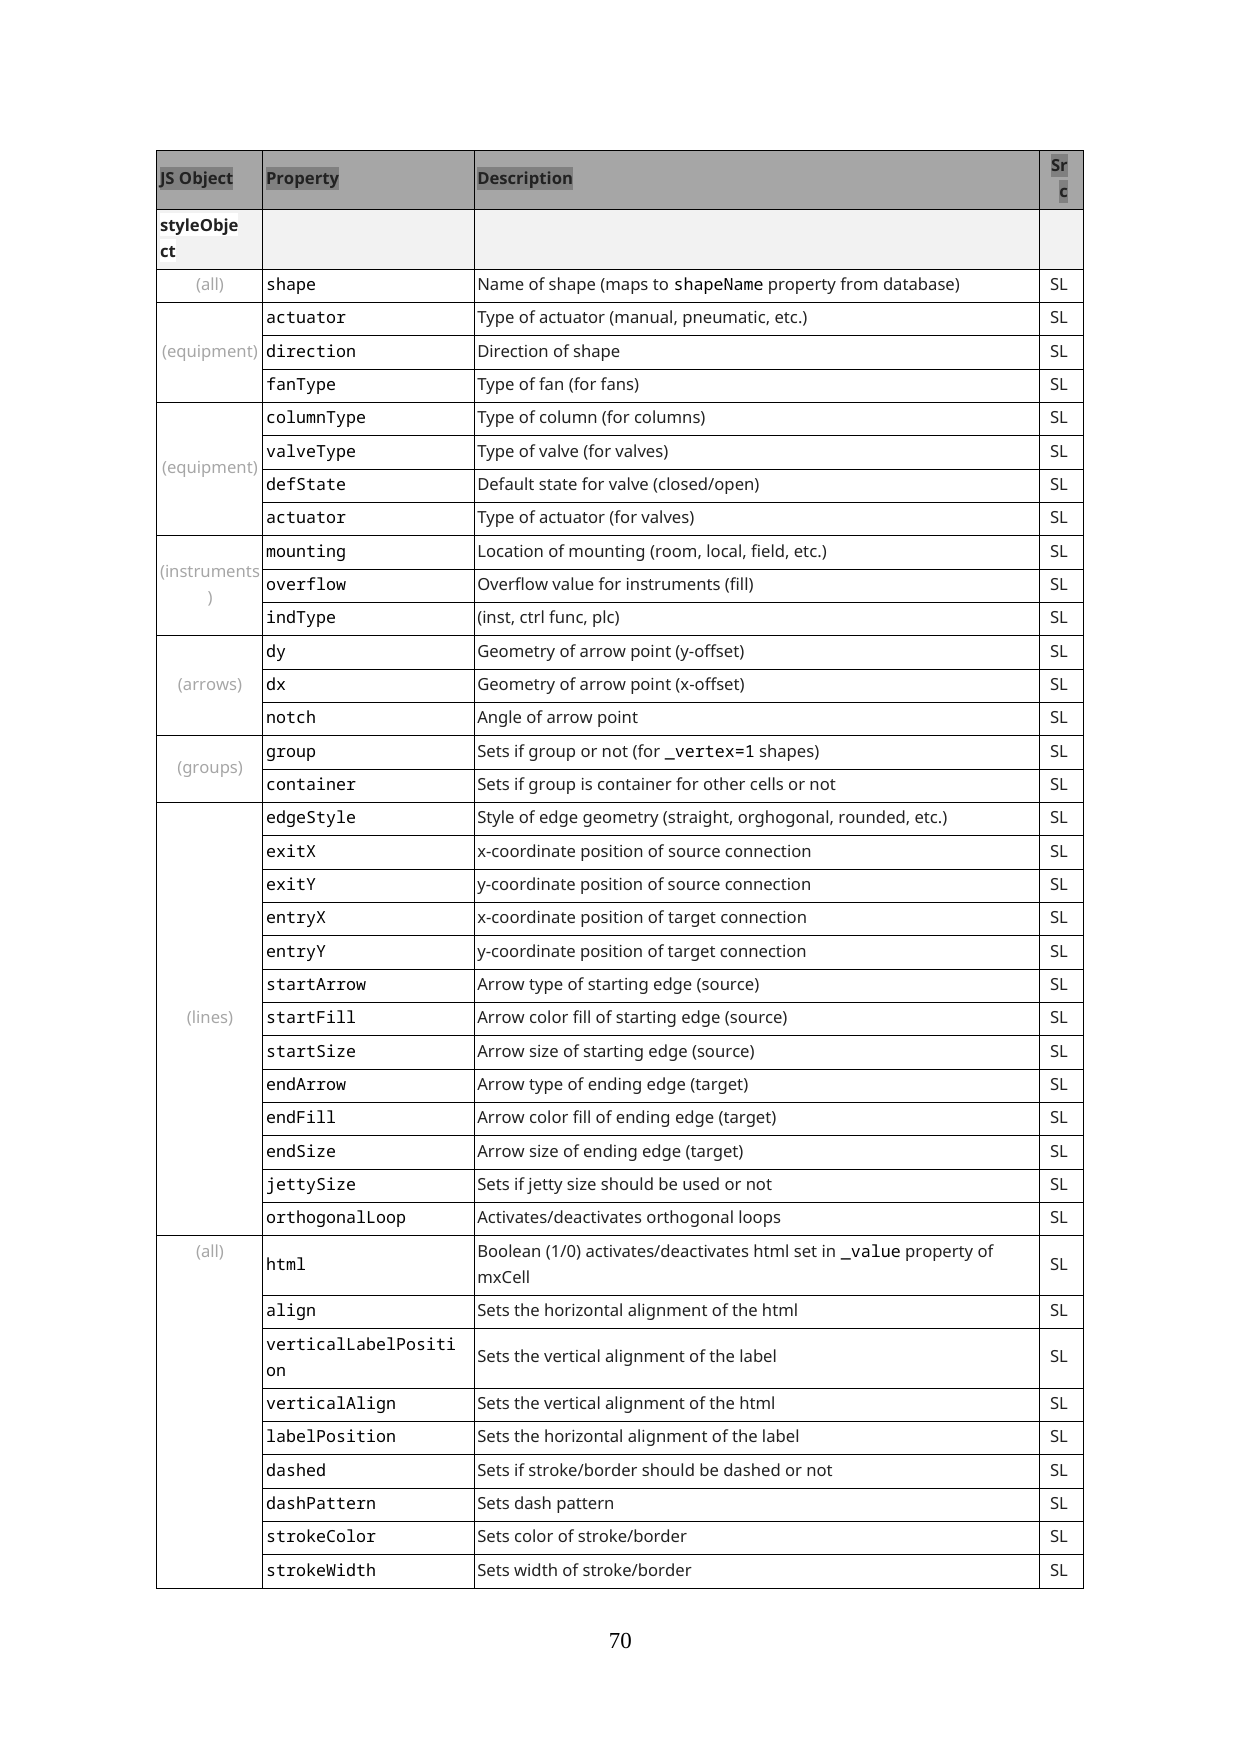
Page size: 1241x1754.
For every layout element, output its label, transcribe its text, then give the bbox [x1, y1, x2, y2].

table_cell SL [1040, 1389, 1083, 1421]
table_cell SL [1040, 1136, 1083, 1169]
table_cell dx [263, 670, 474, 702]
table_cell SL [1040, 370, 1083, 402]
table_cell y-coordinate position of source connection [475, 870, 1039, 902]
table_cell SL [1040, 1236, 1083, 1295]
table_cell SL [1040, 1455, 1083, 1487]
table_cell dy [263, 636, 474, 669]
table_cell styleObject [157, 210, 262, 269]
table_cell x-coordinate position of target connection [475, 903, 1039, 935]
table_cell Sets if stroke/border should be dashed or not [475, 1455, 1039, 1487]
table_cell Geometry of arrow point (y-offset) [475, 636, 1039, 669]
table_cell (arrows) [157, 636, 262, 735]
table_cell exitX [263, 836, 474, 869]
table_cell Sets width of stroke/border [475, 1555, 1039, 1587]
table_cell SL [1040, 503, 1083, 535]
table_cell Arrow type of starting edge (source) [475, 970, 1039, 1002]
table_cell SL [1040, 1170, 1083, 1202]
table_cell Arrow size of starting edge (source) [475, 1036, 1039, 1069]
table_cell [475, 210, 1039, 269]
table_cell Sets dash pattern [475, 1489, 1039, 1521]
table_cell orthogonalLoop [263, 1203, 474, 1235]
table_cell SL [1040, 403, 1083, 435]
table_cell SL [1040, 1489, 1083, 1521]
table_cell group [263, 736, 474, 769]
table_cell verticalLabelPosition [263, 1329, 474, 1387]
table_cell Arrow size of ending edge (target) [475, 1136, 1039, 1169]
table_cell align [263, 1296, 474, 1328]
table_cell [1040, 210, 1083, 269]
table_cell SL [1040, 1103, 1083, 1135]
table_cell SL [1040, 470, 1083, 502]
table_cell [263, 210, 474, 269]
table_cell SL [1040, 670, 1083, 702]
table_cell entryX [263, 903, 474, 935]
table_cell exitY [263, 870, 474, 902]
table_cell SL [1040, 603, 1083, 635]
table_cell Type of column (for columns) [475, 403, 1039, 435]
table_cell Sets the horizontal alignment of the label [475, 1422, 1039, 1454]
table_cell fanType [263, 370, 474, 402]
table_cell SL [1040, 1003, 1083, 1035]
table_cell SL [1040, 1522, 1083, 1554]
table_cell notch [263, 703, 474, 735]
table_cell Sets the horizontal alignment of the html [475, 1296, 1039, 1328]
table_cell (inst, ctrl func, plc) [475, 603, 1039, 635]
table_cell Type of fan (for fans) [475, 370, 1039, 402]
table_cell entryY [263, 936, 474, 969]
table_cell Location of mounting (room, local, field, etc.) [475, 536, 1039, 569]
table_cell startFill [263, 1003, 474, 1035]
table_cell SL [1040, 836, 1083, 869]
table_cell (all) [157, 270, 262, 302]
table_cell SL [1040, 970, 1083, 1002]
table_cell edgeStyle [263, 803, 474, 835]
table_header Src [1040, 151, 1083, 209]
table_cell Type of actuator (manual, pneumatic, etc.) [475, 303, 1039, 335]
table_cell Default state for valve (closed/open) [475, 470, 1039, 502]
table_cell valveType [263, 436, 474, 469]
table_cell SL [1040, 936, 1083, 969]
table_cell SL [1040, 303, 1083, 335]
table_cell container [263, 770, 474, 802]
table_cell strokeWidth [263, 1555, 474, 1587]
table_cell Name of shape (maps to shapeName property from database) [475, 270, 1039, 302]
table_cell defState [263, 470, 474, 502]
table_cell SL [1040, 736, 1083, 769]
table_cell Activates/deactivates orthogonal loops [475, 1203, 1039, 1235]
table_cell html [263, 1236, 474, 1295]
table_cell SL [1040, 436, 1083, 469]
table_cell SL [1040, 536, 1083, 569]
table_cell SL [1040, 270, 1083, 302]
table_cell SL [1040, 336, 1083, 369]
table_cell strokeColor [263, 1522, 474, 1554]
table_cell Sets if group or not (for _vertex=1 shapes) [475, 736, 1039, 769]
table_cell SL [1040, 570, 1083, 602]
table_cell SL [1040, 1036, 1083, 1069]
table_cell (equipment) [157, 303, 262, 402]
table_cell SL [1040, 870, 1083, 902]
table_cell Overflow value for instruments (fill) [475, 570, 1039, 602]
table_cell SL [1040, 903, 1083, 935]
table_cell Type of valve (for valves) [475, 436, 1039, 469]
table_cell Geometry of arrow point (x-offset) [475, 670, 1039, 702]
table_cell actuator [263, 303, 474, 335]
table_cell columnType [263, 403, 474, 435]
table_cell SL [1040, 803, 1083, 835]
table_cell Sets if group is container for other cells or not [475, 770, 1039, 802]
table_cell dashPattern [263, 1489, 474, 1521]
table_cell startArrow [263, 970, 474, 1002]
table_cell endSize [263, 1136, 474, 1169]
table_cell (equipment) [157, 403, 262, 535]
table_cell labelPosition [263, 1422, 474, 1454]
table_cell SL [1040, 703, 1083, 735]
table_cell SL [1040, 1070, 1083, 1102]
table_cell y-coordinate position of target connection [475, 936, 1039, 969]
table_cell SL [1040, 1422, 1083, 1454]
table_cell verticalAlign [263, 1389, 474, 1421]
table_cell overflow [263, 570, 474, 602]
table_cell (instruments) [157, 536, 262, 635]
table_cell Sets color of stroke/border [475, 1522, 1039, 1554]
table_cell Type of actuator (for valves) [475, 503, 1039, 535]
table_cell SL [1040, 1296, 1083, 1328]
table_cell (groups) [157, 736, 262, 802]
table_cell Arrow type of ending edge (target) [475, 1070, 1039, 1102]
table_cell Boolean (1/0) activates/deactivates html set in _value property of mxCell [475, 1236, 1039, 1295]
table_cell jettySize [263, 1170, 474, 1202]
table_cell Angle of arrow point [475, 703, 1039, 735]
table_header Property [263, 151, 474, 209]
table_cell SL [1040, 1329, 1083, 1387]
table_cell SL [1040, 770, 1083, 802]
table_cell Arrow color fill of starting edge (source) [475, 1003, 1039, 1035]
table_cell SL [1040, 1203, 1083, 1235]
table_cell x-coordinate position of source connection [475, 836, 1039, 869]
table_cell Style of edge geometry (straight, orghogonal, rounded, etc.) [475, 803, 1039, 835]
table_cell (all) [157, 1236, 262, 1587]
table_cell Sets the vertical alignment of the label [475, 1329, 1039, 1387]
table_cell Arrow color fill of ending edge (target) [475, 1103, 1039, 1135]
table_header JS Object [157, 151, 262, 209]
table_cell endArrow [263, 1070, 474, 1102]
table_cell indType [263, 603, 474, 635]
table_cell Sets if jetty size should be used or not [475, 1170, 1039, 1202]
table_cell Direction of shape [475, 336, 1039, 369]
table_cell direction [263, 336, 474, 369]
table_cell dashed [263, 1455, 474, 1487]
table_header Description [475, 151, 1039, 209]
table_cell SL [1040, 1555, 1083, 1587]
table_cell shape [263, 270, 474, 302]
table_cell Sets the vertical alignment of the html [475, 1389, 1039, 1421]
table_cell (lines) [157, 803, 262, 1235]
table_cell endFill [263, 1103, 474, 1135]
table_cell startSize [263, 1036, 474, 1069]
table_cell actuator [263, 503, 474, 535]
table_cell SL [1040, 636, 1083, 669]
table_cell mounting [263, 536, 474, 569]
